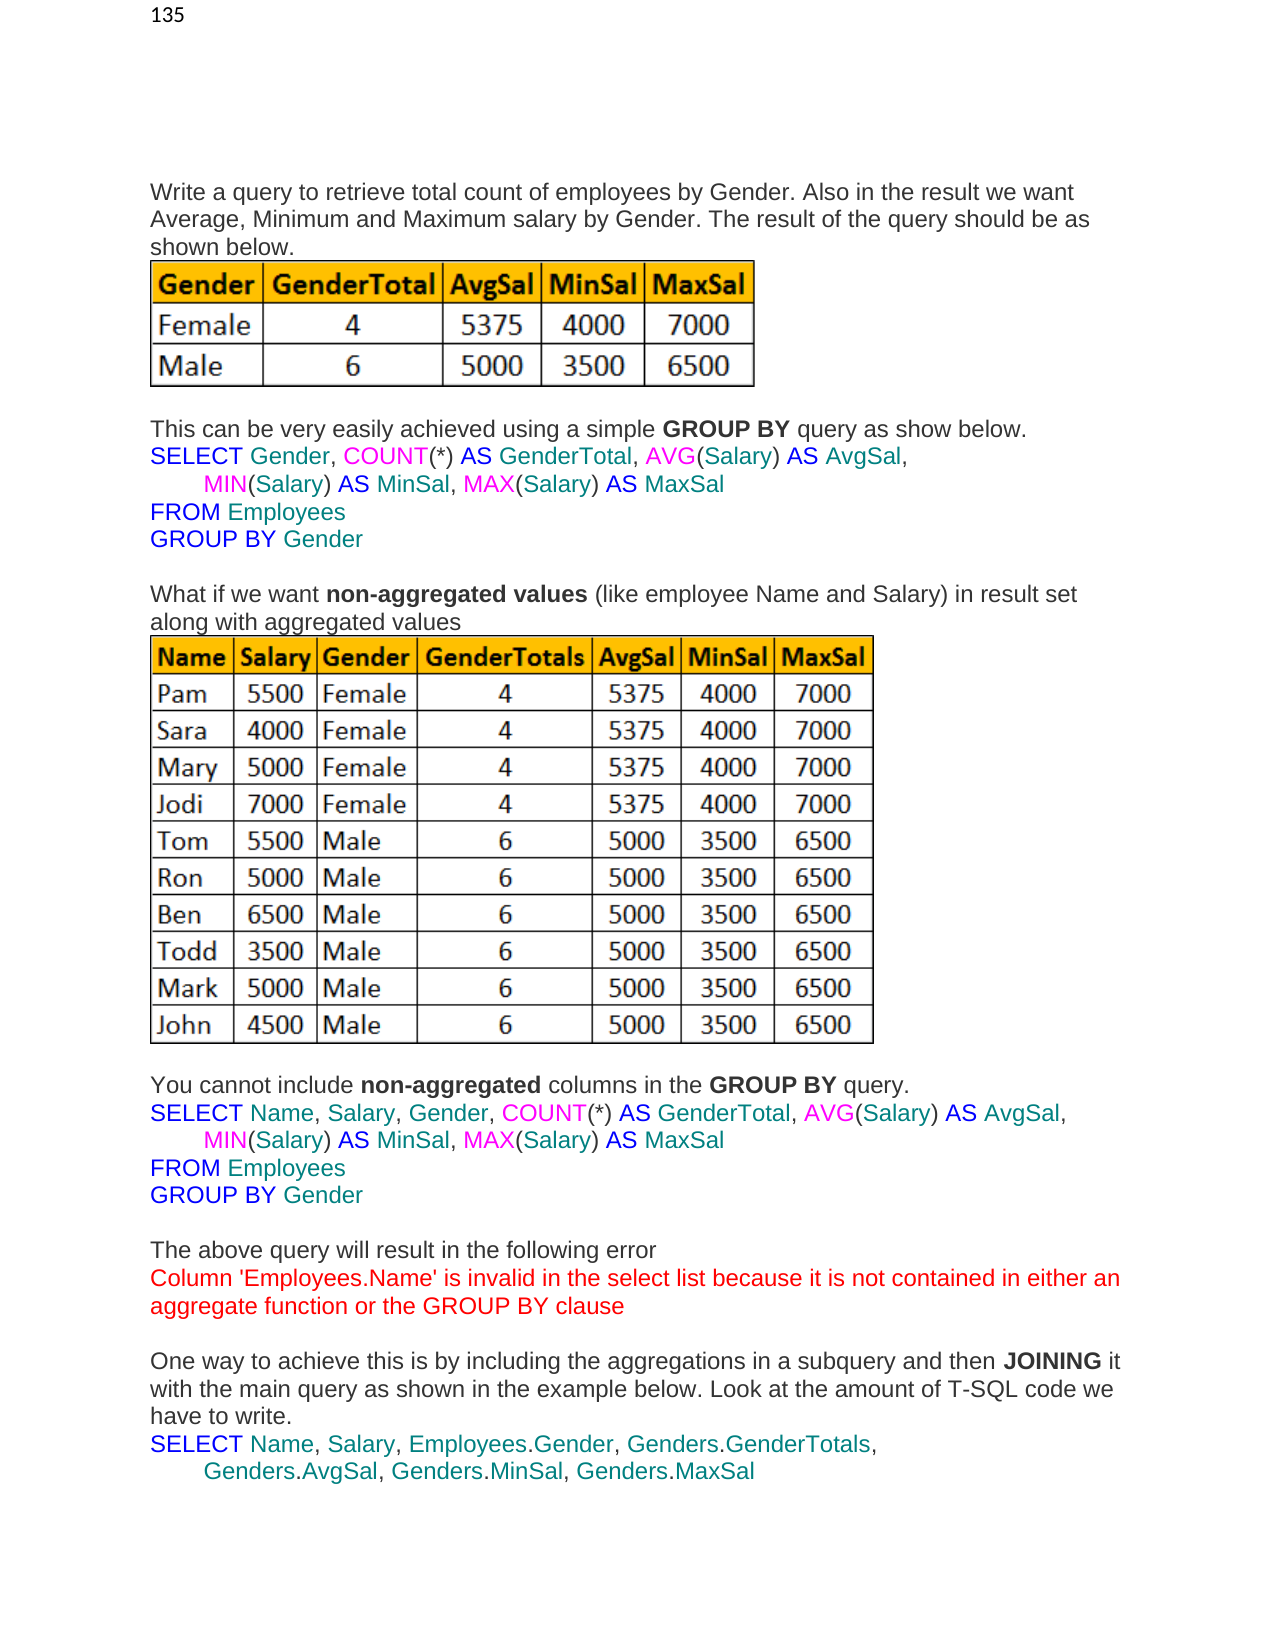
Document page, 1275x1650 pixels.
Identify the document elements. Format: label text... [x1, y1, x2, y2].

picture [150, 635, 874, 1044]
text FROM Employees [150, 1154, 1125, 1181]
text MIN(Salary) AS MinSal, MAX(Salary) AS MaxSal [150, 470, 1125, 497]
text The above query will result in the following error Column 'Employees.Name' is invalid in the select list because it is not contained in either an aggregate function or the GROUP BY clause One way to achieve this is by including the aggregations in a subquery and then JOINING it with the main query as shown in the example below. Look at the amount of T-SQL code we have to write. [150, 1209, 1125, 1430]
text GROUP BY Gender [150, 525, 1125, 553]
text SELECT Name, Salary, Gender, COUNT(*) AS GenderTotal, AVG(Salary) AS AvgSal, [150, 1098, 1125, 1126]
text SELECT Name, Salary, Employees.Gender, Genders.GenderTotals, [150, 1430, 1125, 1457]
text MIN(Salary) AS MinSal, MAX(Salary) AS MaxSal [150, 1126, 1125, 1154]
text FROM Employees [150, 497, 1125, 525]
picture [150, 260, 755, 387]
text Genders.AvgSal, Genders.MinSal, Genders.MaxSal [150, 1457, 1125, 1485]
text GROUP BY Gender [150, 1181, 1125, 1209]
text SELECT Gender, COUNT(*) AS GenderTotal, AVG(Salary) AS AvgSal, [150, 442, 1125, 470]
